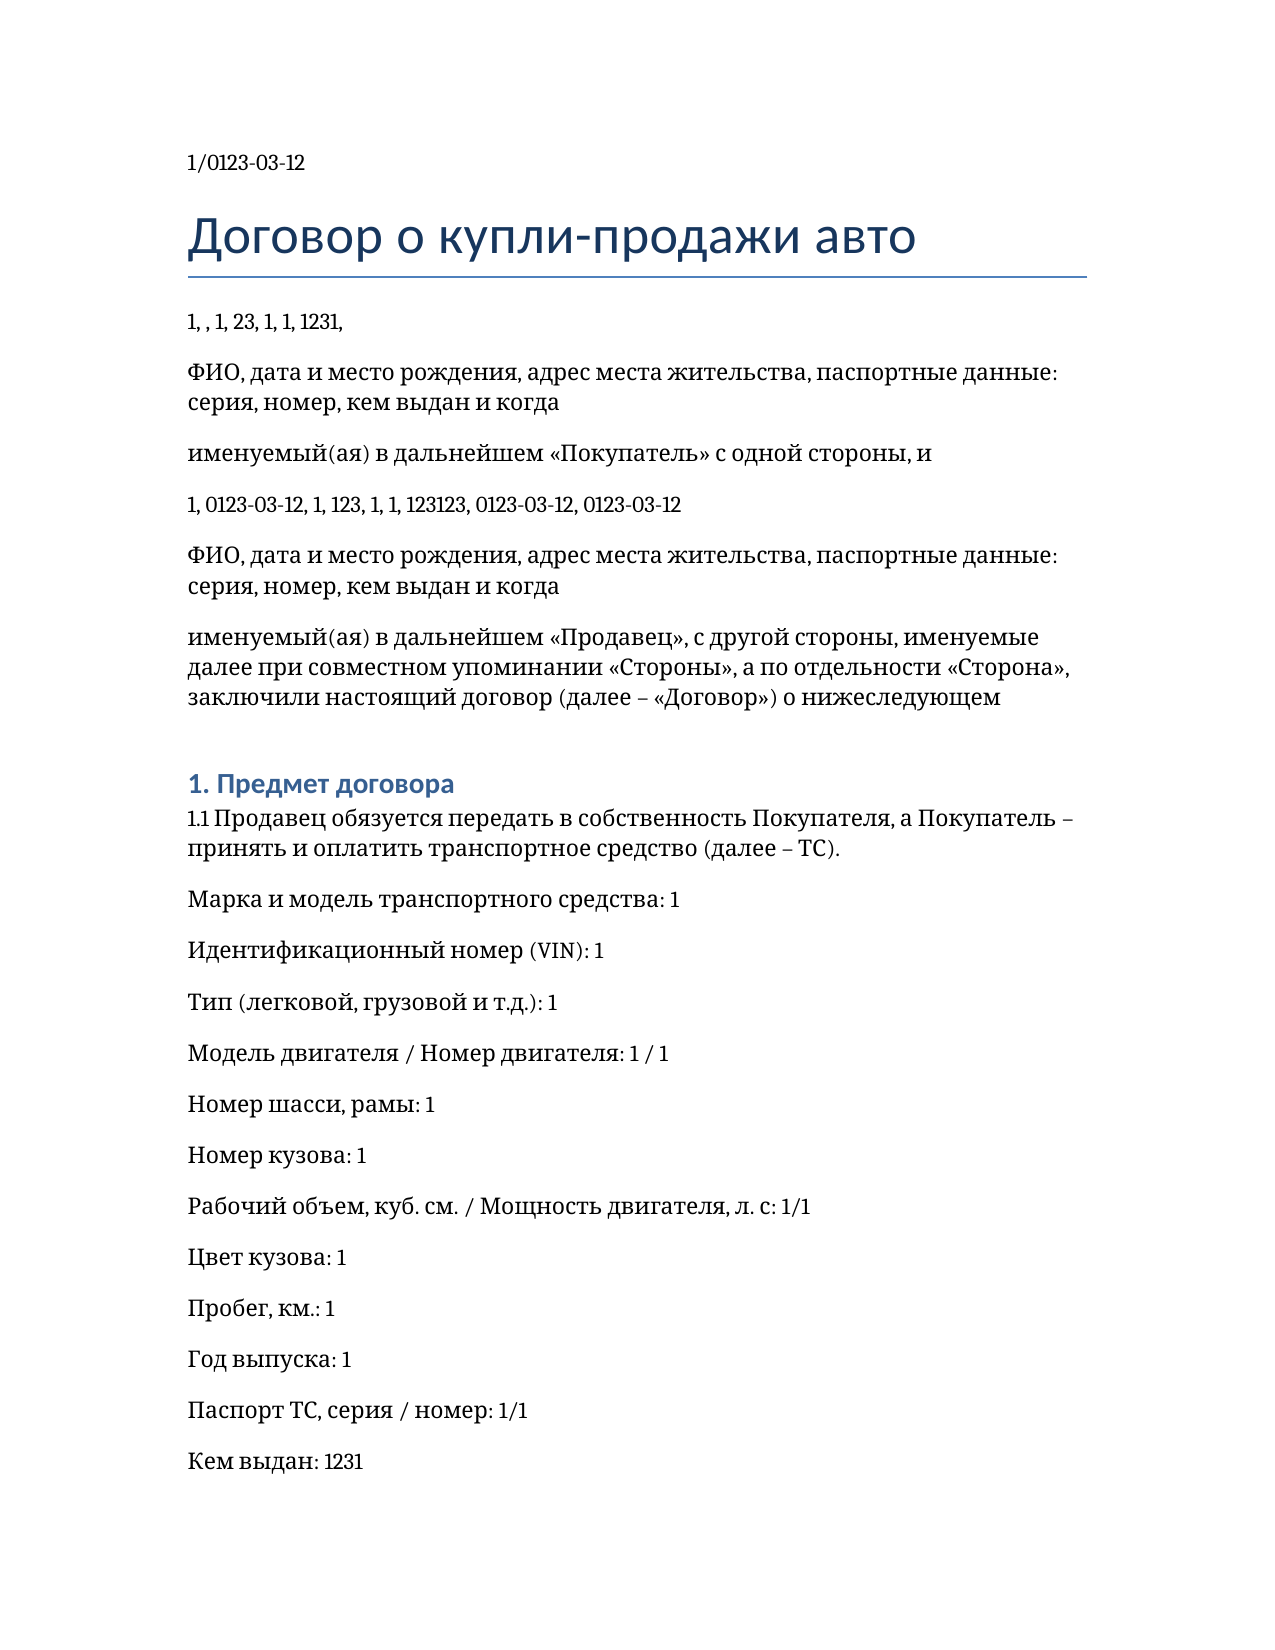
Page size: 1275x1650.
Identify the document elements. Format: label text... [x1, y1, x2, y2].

text Кем выдан: 1231 [187, 1449, 1087, 1475]
text именуемый(ая) в дальнейшем «Продавец», с другой стороны, именуемые далее при совместном упоминании «Стороны», а по отдельности «Сторона», заключили настоящий договор (далее – «Договор») о нижеследующем [187, 624, 1087, 711]
text 1, 0123-03-12, 1, 123, 1, 1, 123123, 0123-03-12, 0123-03-12 [187, 492, 1087, 518]
text ФИО, дата и место рождения, адрес места жительства, паспортные данные: серия, номер, кем выдан и когда [187, 360, 1087, 416]
title Договор о купли-продажи авто [187, 201, 1087, 278]
text 1, , 1, 23, 1, 1, 1231, [187, 309, 1087, 335]
text Тип (легковой, грузовой и т.д.): 1 [187, 989, 1087, 1016]
text Рабочий объем, куб. см. / Мощность двигателя, л. с: 1/1 [187, 1193, 1087, 1220]
text 1/0123-03-12 [187, 150, 1087, 176]
text Марка и модель транспортного средства: 1 [187, 887, 1087, 914]
text 1.1 Продавец обязуется передать в собственность Покупателя, а Покупатель – принять и оплатить транспортное средство (далее – ТС). [187, 806, 1087, 863]
text именуемый(ая) в дальнейшем «Покупатель» с одной стороны, и [187, 441, 1087, 467]
text Идентификационный номер (VIN): 1 [187, 938, 1087, 965]
text Модель двигателя / Номер двигателя: 1 / 1 [187, 1040, 1087, 1067]
text Номер кузова: 1 [187, 1142, 1087, 1169]
text Номер шасси, рамы: 1 [187, 1091, 1087, 1118]
text Пробег, км.: 1 [187, 1296, 1087, 1322]
text ФИО, дата и место рождения, адрес места жительства, паспортные данные: серия, номер, кем выдан и когда [187, 543, 1087, 600]
text Паспорт ТС, серия / номер: 1/1 [187, 1398, 1087, 1424]
subtitle 1. Предмет договора [187, 765, 1087, 801]
text Год выпуска: 1 [187, 1347, 1087, 1373]
text Цвет кузова: 1 [187, 1244, 1087, 1271]
